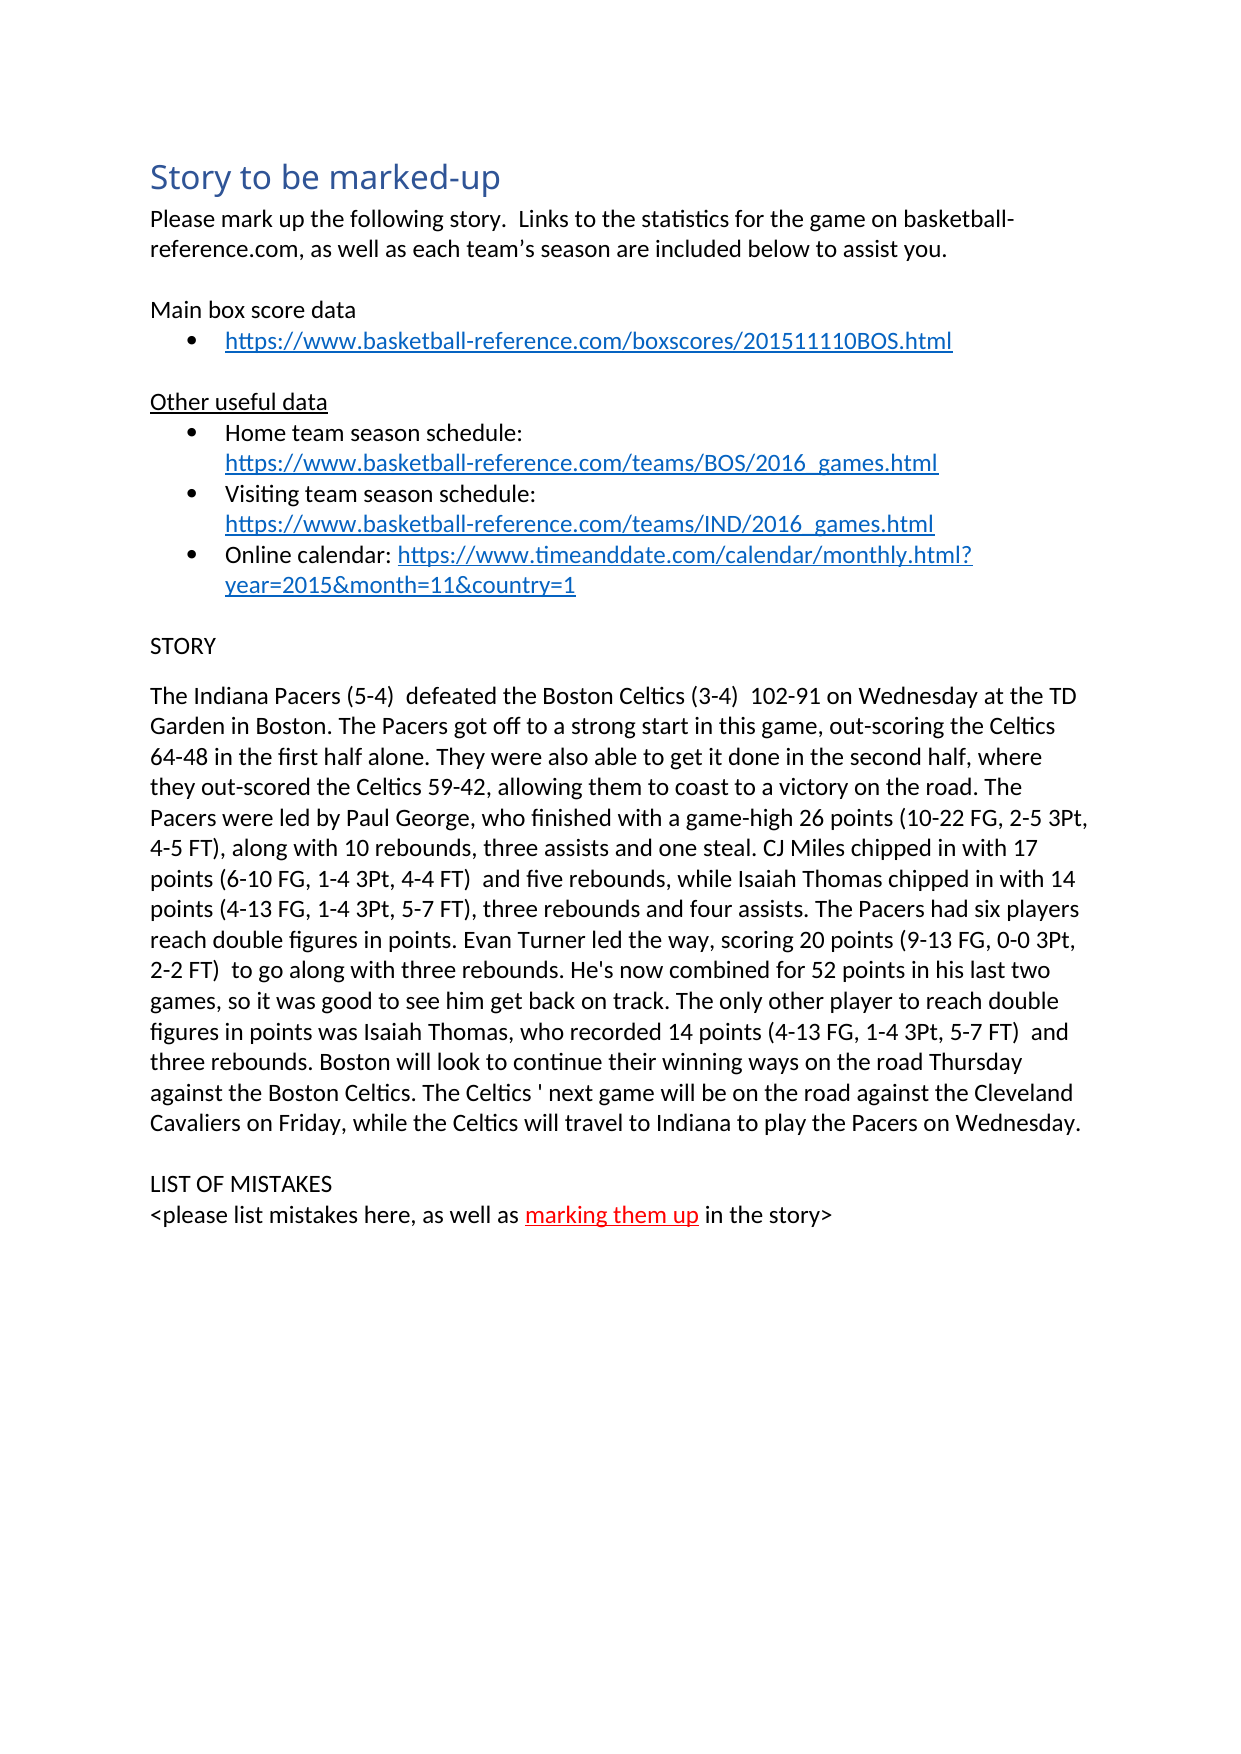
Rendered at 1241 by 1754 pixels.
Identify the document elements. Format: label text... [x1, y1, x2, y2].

text The Indiana Pacers (5-4) defeated the Boston Celtics (3-4) 102-91 on Wednesday at the TD Garden in Boston. The Pacers got off to a strong start in this game, out-scoring the Celtics 64-48 in the first half alone. They were also able to get it done in the second half, where they out-scored the Celtics 59-42, allowing them to coast to a victory on the road. The Pacers were led by Paul George, who finished with a game-high 26 points (10-22 FG, 2-5 3Pt, 4-5 FT), along with 10 rebounds, three assists and one steal. CJ Miles chipped in with 17 points (6-10 FG, 1-4 3Pt, 4-4 FT) and five rebounds, while Isaiah Thomas chipped in with 14 points (4-13 FG, 1-4 3Pt, 5-7 FT), three rebounds and four assists. The Pacers had six players reach double figures in points. Evan Turner led the way, scoring 20 points (9-13 FG, 0-0 3Pt, 2-2 FT) to go along with three rebounds. He's now combined for 52 points in his last two games, so it was good to see him get back on track. The only other player to reach double figures in points was Isaiah Thomas, who recorded 14 points (4-13 FG, 1-4 3Pt, 5-7 FT) and three rebounds. Boston will look to continue their winning ways on the road Thursday against the Boston Celtics. The Celtics ' next game will be on the road against the Cleveland Cavaliers on Friday, while the Celtics will travel to Indiana to play the Pacers on Wednesday. [150, 680, 1090, 1138]
text LIST OF MISTAKES [150, 1168, 1090, 1199]
list Online calendar: https://www.timeanddate.com/calendar/monthly.html?year=2015&month=11&country=1 [187, 539, 1090, 600]
list Home team season schedule: https://www.basketball-reference.com/teams/BOS/2016_games.html [187, 417, 1090, 478]
text STORY [150, 630, 1090, 661]
subtitle Story to be marked-up [150, 154, 1090, 199]
text Other useful data [150, 386, 1090, 417]
text Main box score data [150, 295, 1090, 325]
list Visiting team season schedule: https://www.basketball-reference.com/teams/IND/2016_games.html [187, 478, 1090, 539]
text <please list mistakes here, as well as marking them up in the story> [150, 1199, 1090, 1229]
text Please mark up the following story. Links to the statistics for the game on basketball-reference.com, as well as each team’s season are included below to assist you. [150, 203, 1090, 264]
list https://www.basketball-reference.com/boxscores/201511110BOS.html [187, 325, 1090, 356]
